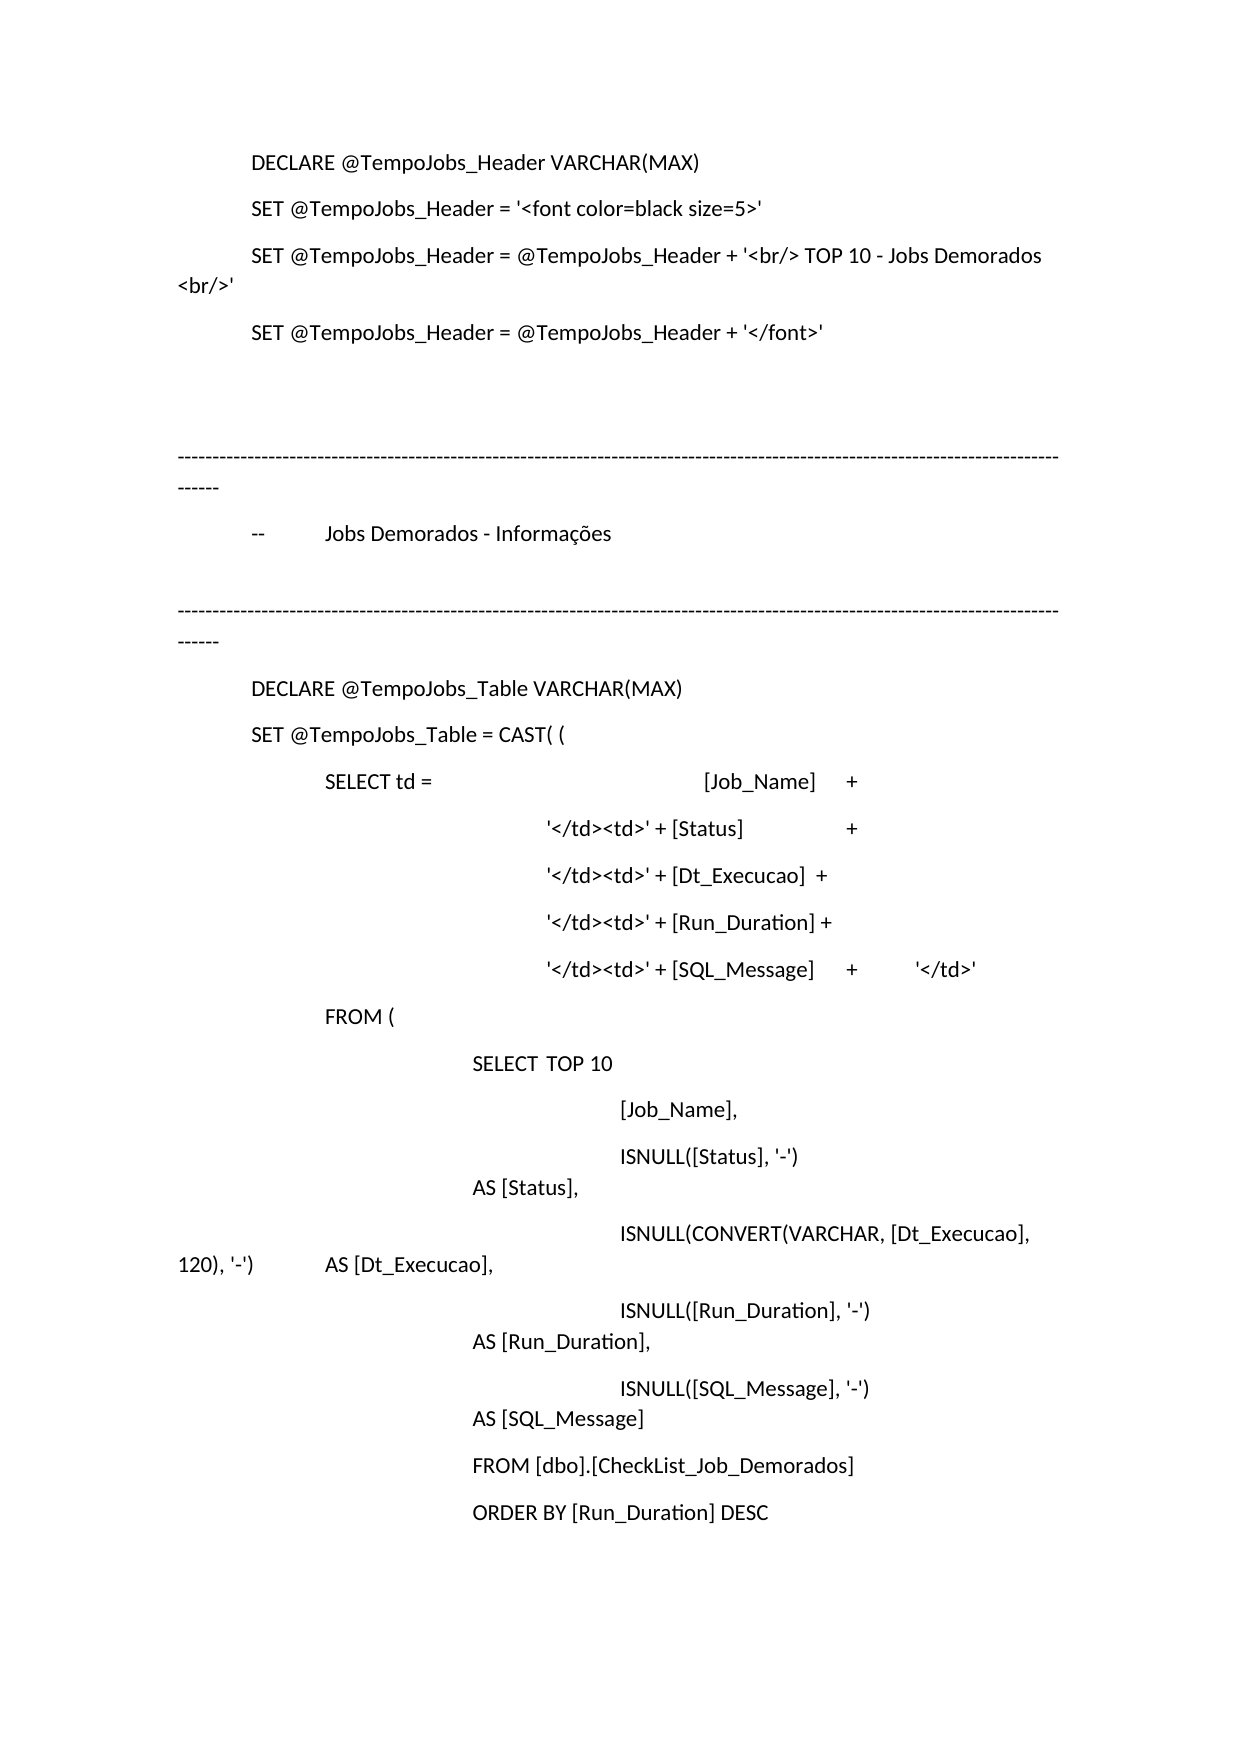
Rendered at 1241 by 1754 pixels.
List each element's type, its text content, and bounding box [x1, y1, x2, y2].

text ISNULL([Run_Duration], '-') AS [Run_Duration], [177, 1297, 1063, 1355]
text ISNULL([Status], '-') AS [Status], [177, 1142, 1063, 1201]
text FROM [dbo].[CheckList_Job_Demorados] [177, 1451, 1063, 1479]
text FROM ( [177, 1002, 1063, 1030]
text ------------------------------------------------------------------------------------------------------------------------------------ [177, 566, 1063, 655]
text SET @TempoJobs_Header = @TempoJobs_Header + '</font>' [177, 318, 1063, 346]
text '</td><td>' + [SQL_Message] + '</td>' [177, 955, 1063, 983]
text DECLARE @TempoJobs_Table VARCHAR(MAX) [177, 674, 1063, 702]
text '</td><td>' + [Run_Duration] + [177, 908, 1063, 936]
text SET @TempoJobs_Header = @TempoJobs_Header + '<br/> TOP 10 - Jobs Demorados <br/>' [177, 241, 1063, 299]
text SELECT td = [Job_Name] + [177, 767, 1063, 795]
text [Job_Name], [177, 1096, 1063, 1123]
text SELECT TOP 10 [177, 1049, 1063, 1077]
text DECLARE @TempoJobs_Header VARCHAR(MAX) [177, 148, 1063, 176]
text '</td><td>' + [Status] + [177, 814, 1063, 842]
text ORDER BY [Run_Duration] DESC [177, 1498, 1063, 1526]
text '</td><td>' + [Dt_Execucao] + [177, 861, 1063, 889]
text ISNULL([SQL_Message], '-') AS [SQL_Message] [177, 1374, 1063, 1432]
text SET @TempoJobs_Table = CAST( ( [177, 721, 1063, 748]
text -- Jobs Demorados - Informações [177, 519, 1063, 547]
text ------------------------------------------------------------------------------------------------------------------------------------ [177, 412, 1063, 501]
text ISNULL(CONVERT(VARCHAR, [Dt_Execucao], 120), '-') AS [Dt_Execucao], [177, 1219, 1063, 1278]
text SET @TempoJobs_Header = '<font color=black size=5>' [177, 194, 1063, 222]
